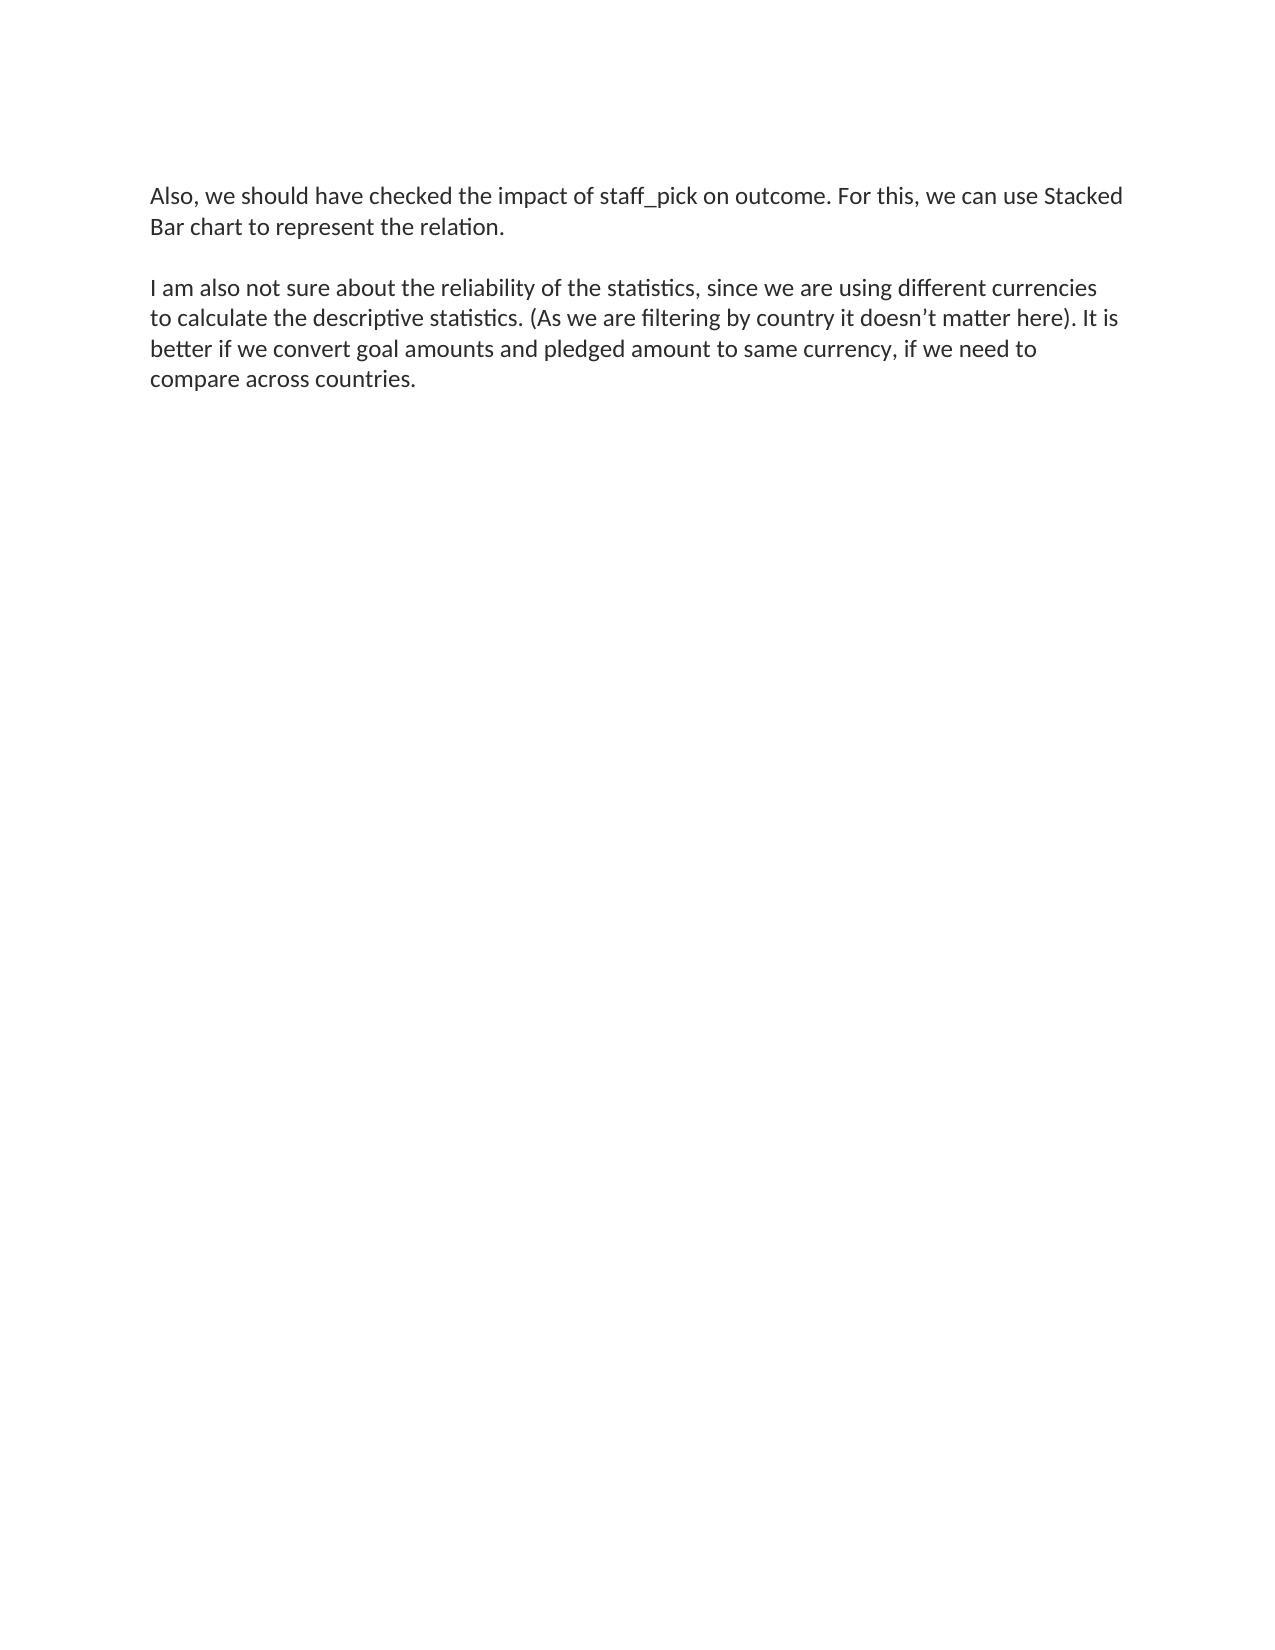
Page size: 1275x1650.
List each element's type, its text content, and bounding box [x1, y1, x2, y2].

text Also, we should have checked the impact of staff_pick on outcome. For this, we can use Stacked Bar chart to represent the relation. [150, 181, 1125, 242]
text I am also not sure about the reliability of the statistics, since we are using different currencies to calculate the descriptive statistics. (As we are filtering by country it doesn’t matter here). It is better if we convert goal amounts and pledged amount to same currency, if we need to compare across countries. [150, 272, 1125, 394]
